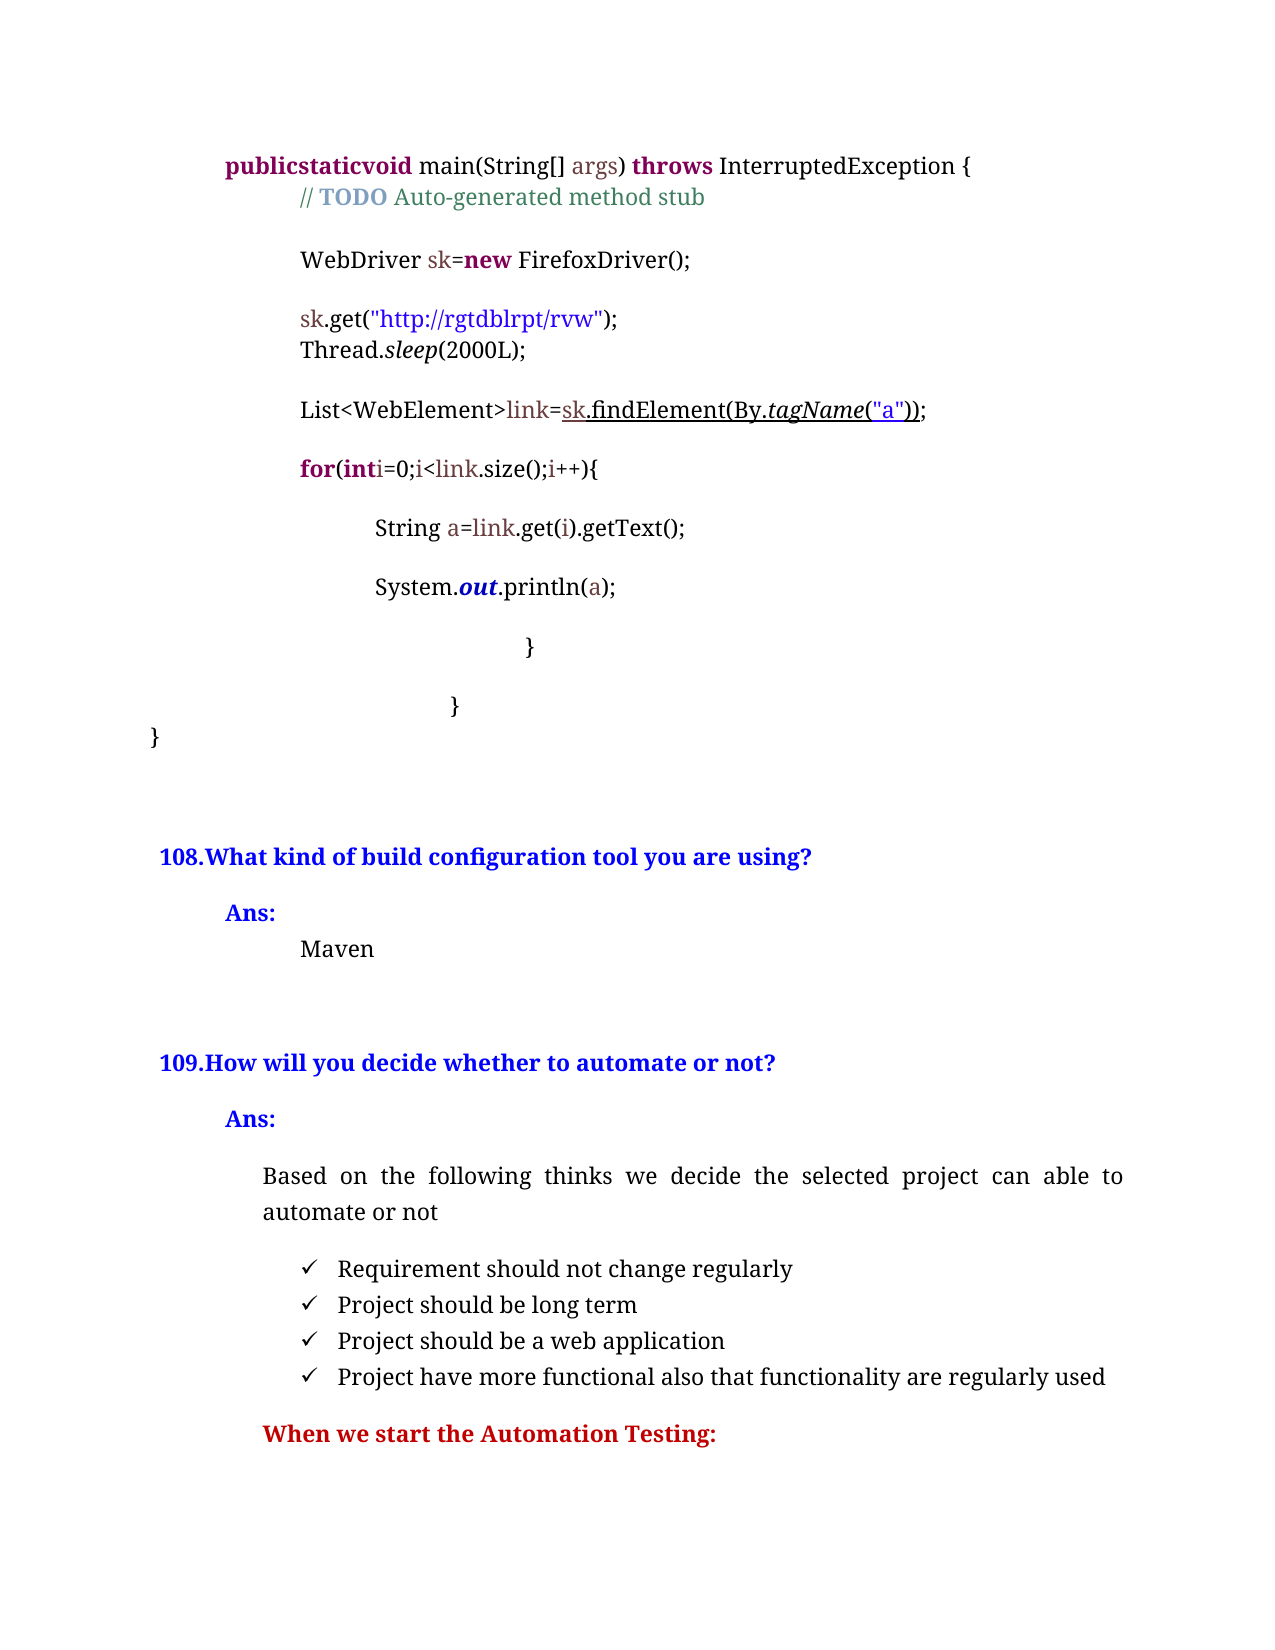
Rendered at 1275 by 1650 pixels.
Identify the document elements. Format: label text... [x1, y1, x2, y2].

text String a=link.get(i).getText(); [150, 512, 1125, 543]
text List<WebElement>link=sk.findElement(By.tagName("a")); [150, 393, 1125, 425]
list Project have more functional also that functionality are regularly used [300, 1361, 1125, 1392]
text Based on the following thinks we decide the selected project can able to automate or not [262, 1160, 1125, 1227]
text WebDriver sk=new FirefoxDriver(); [150, 244, 1125, 275]
text for(inti=0;i<link.size();i++){ [150, 453, 1125, 484]
text sk.get("http://rgtdblrpt/rvw"); [150, 303, 1125, 334]
text } [150, 631, 1125, 662]
text publicstaticvoid main(String[] args) throws InterruptedException { [150, 150, 1125, 181]
list Ans: [225, 1103, 1125, 1135]
text 109.How will you decide whether to automate or not? [159, 1047, 1125, 1078]
text } [150, 690, 1125, 721]
list Project should be a web application [300, 1325, 1125, 1356]
text } [150, 721, 1125, 752]
list Maven [225, 933, 1125, 964]
list Ans: [225, 897, 1125, 928]
text When we start the Automation Testing: [262, 1417, 1125, 1449]
list Requirement should not change regularly [300, 1253, 1125, 1284]
text 108.What kind of build configuration tool you are using? [159, 840, 1125, 872]
text System.out.println(a); [150, 571, 1125, 603]
list Project should be long term [300, 1289, 1125, 1320]
text Thread.sleep(2000L); [150, 334, 1125, 366]
text // TODO Auto-generated method stub [150, 181, 1125, 212]
